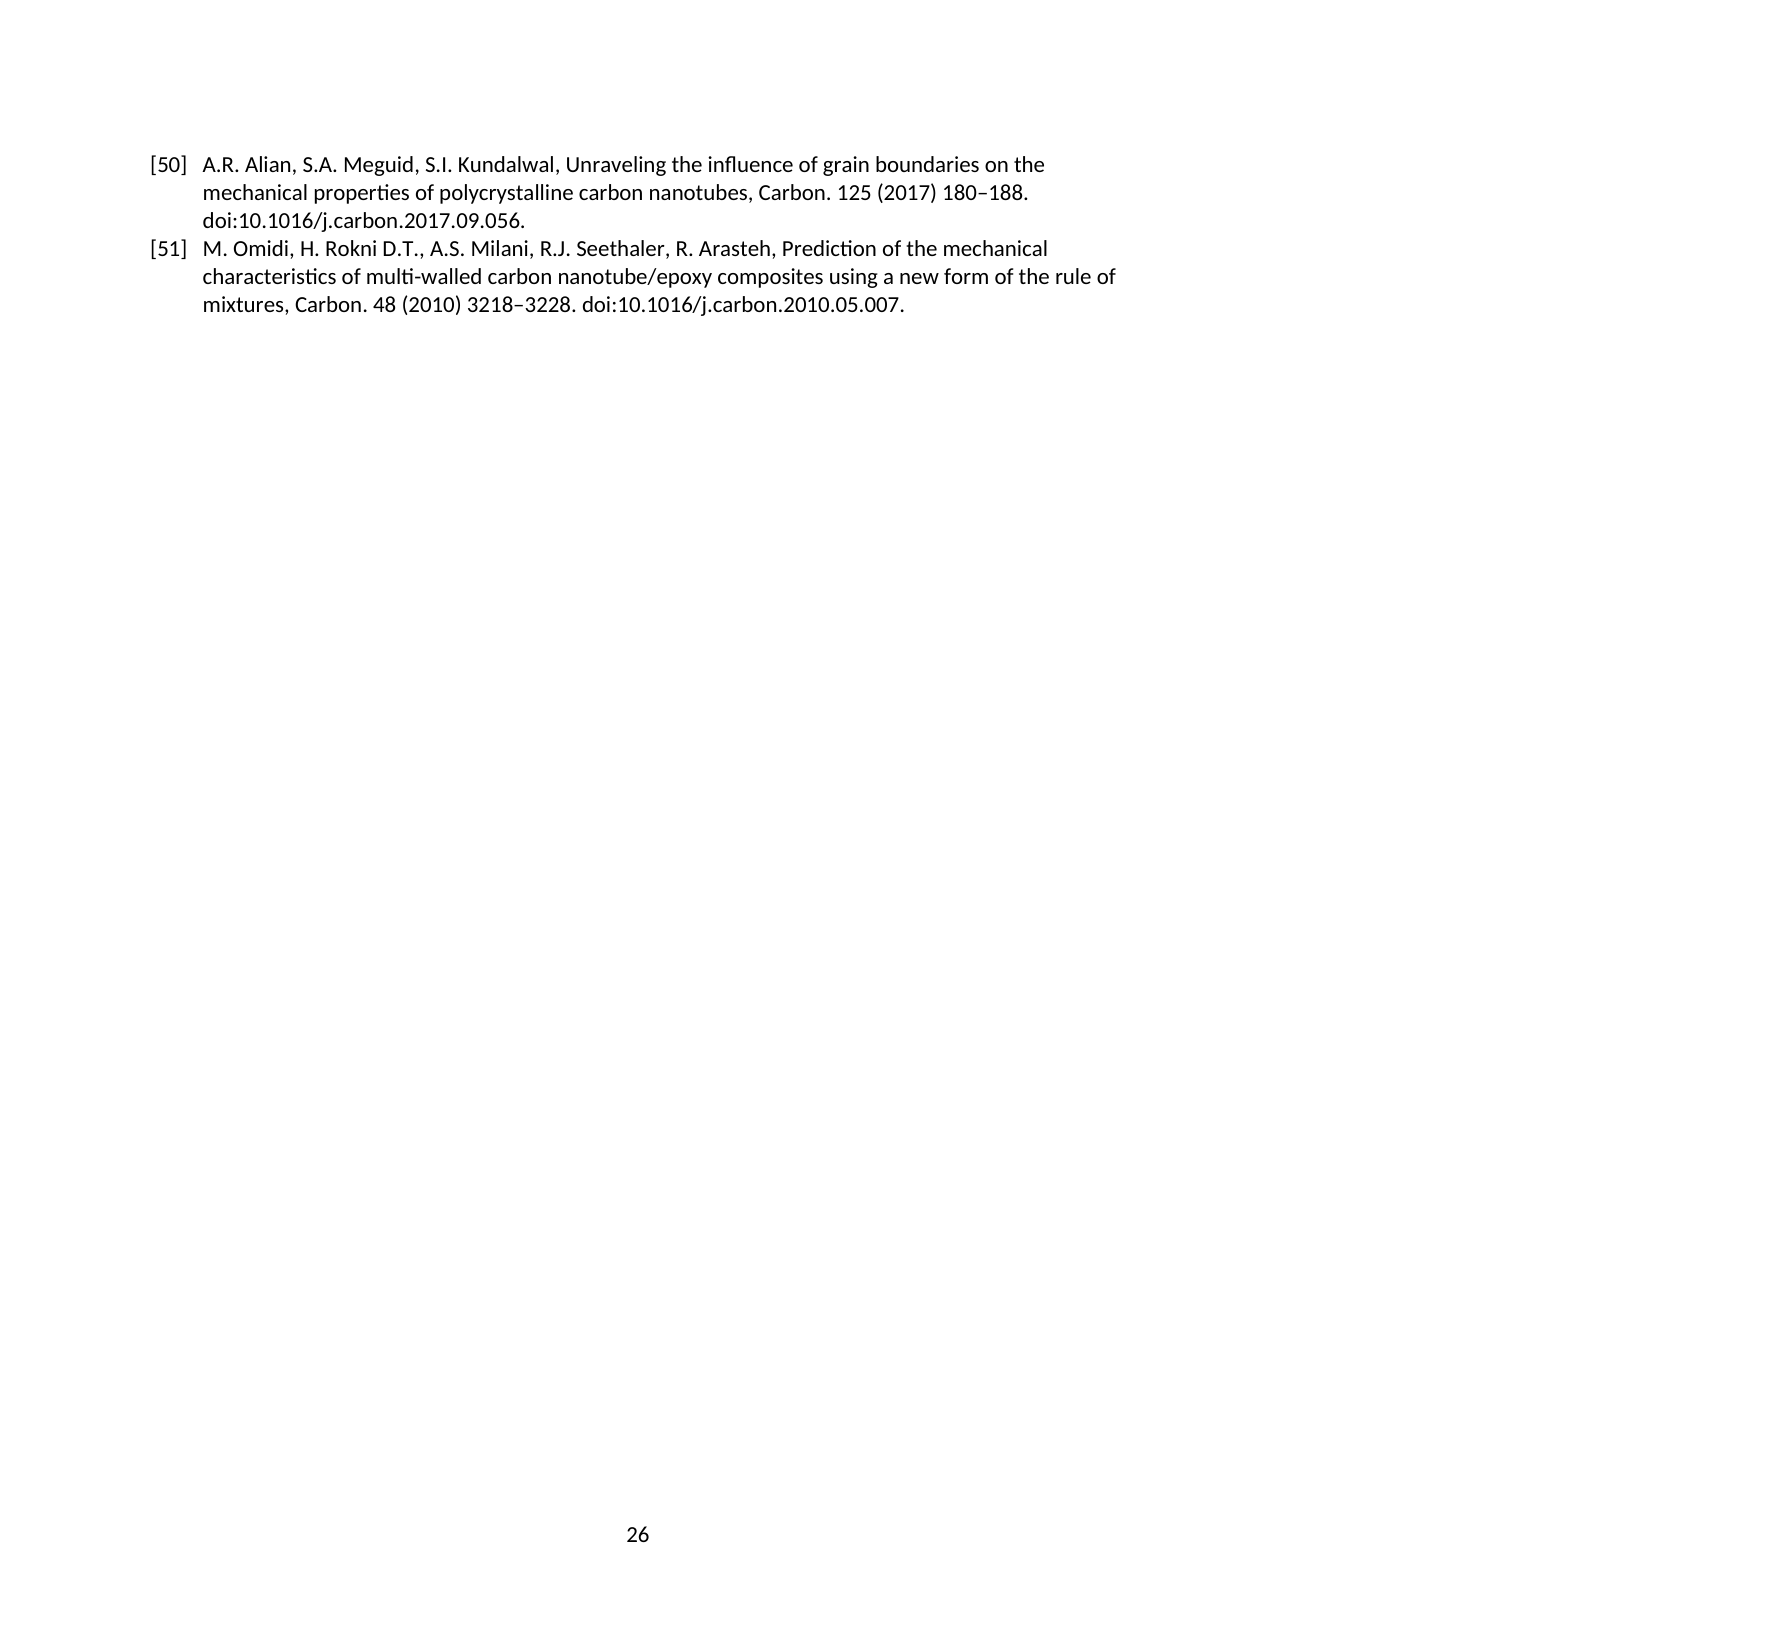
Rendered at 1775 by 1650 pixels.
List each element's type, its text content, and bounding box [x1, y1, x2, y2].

text [50] A.R. Alian, S.A. Meguid, S.I. Kundalwal, Unraveling the influence of grain boundaries on the mechanical properties of polycrystalline carbon nanotubes, Carbon. 125 (2017) 180–188. doi:10.1016/j.carbon.2017.09.056. [150, 150, 1125, 234]
text [51] M. Omidi, H. Rokni D.T., A.S. Milani, R.J. Seethaler, R. Arasteh, Prediction of the mechanical characteristics of multi-walled carbon nanotube/epoxy composites using a new form of the rule of mixtures, Carbon. 48 (2010) 3218–3228. doi:10.1016/j.carbon.2010.05.007. [150, 234, 1125, 318]
